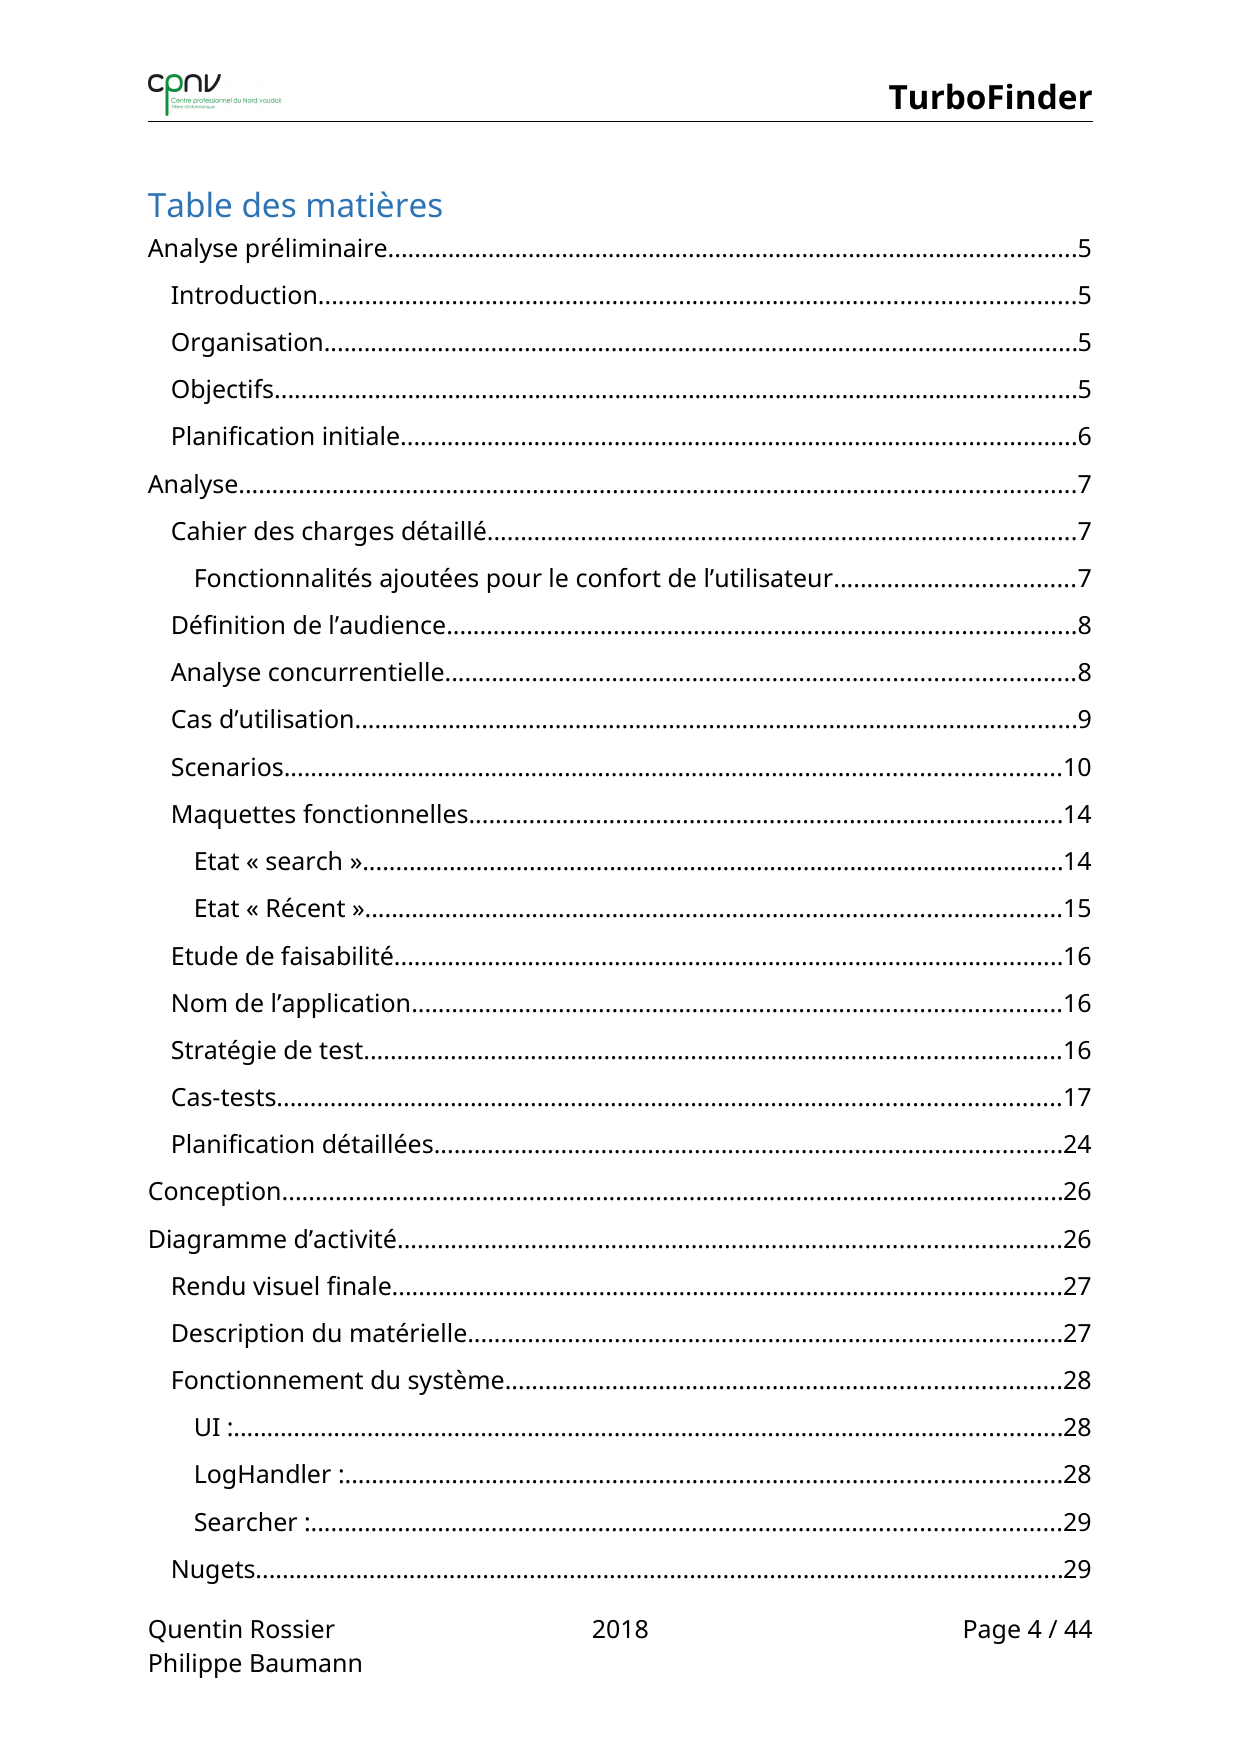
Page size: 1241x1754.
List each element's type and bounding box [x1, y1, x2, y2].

picture [148, 74, 282, 116]
